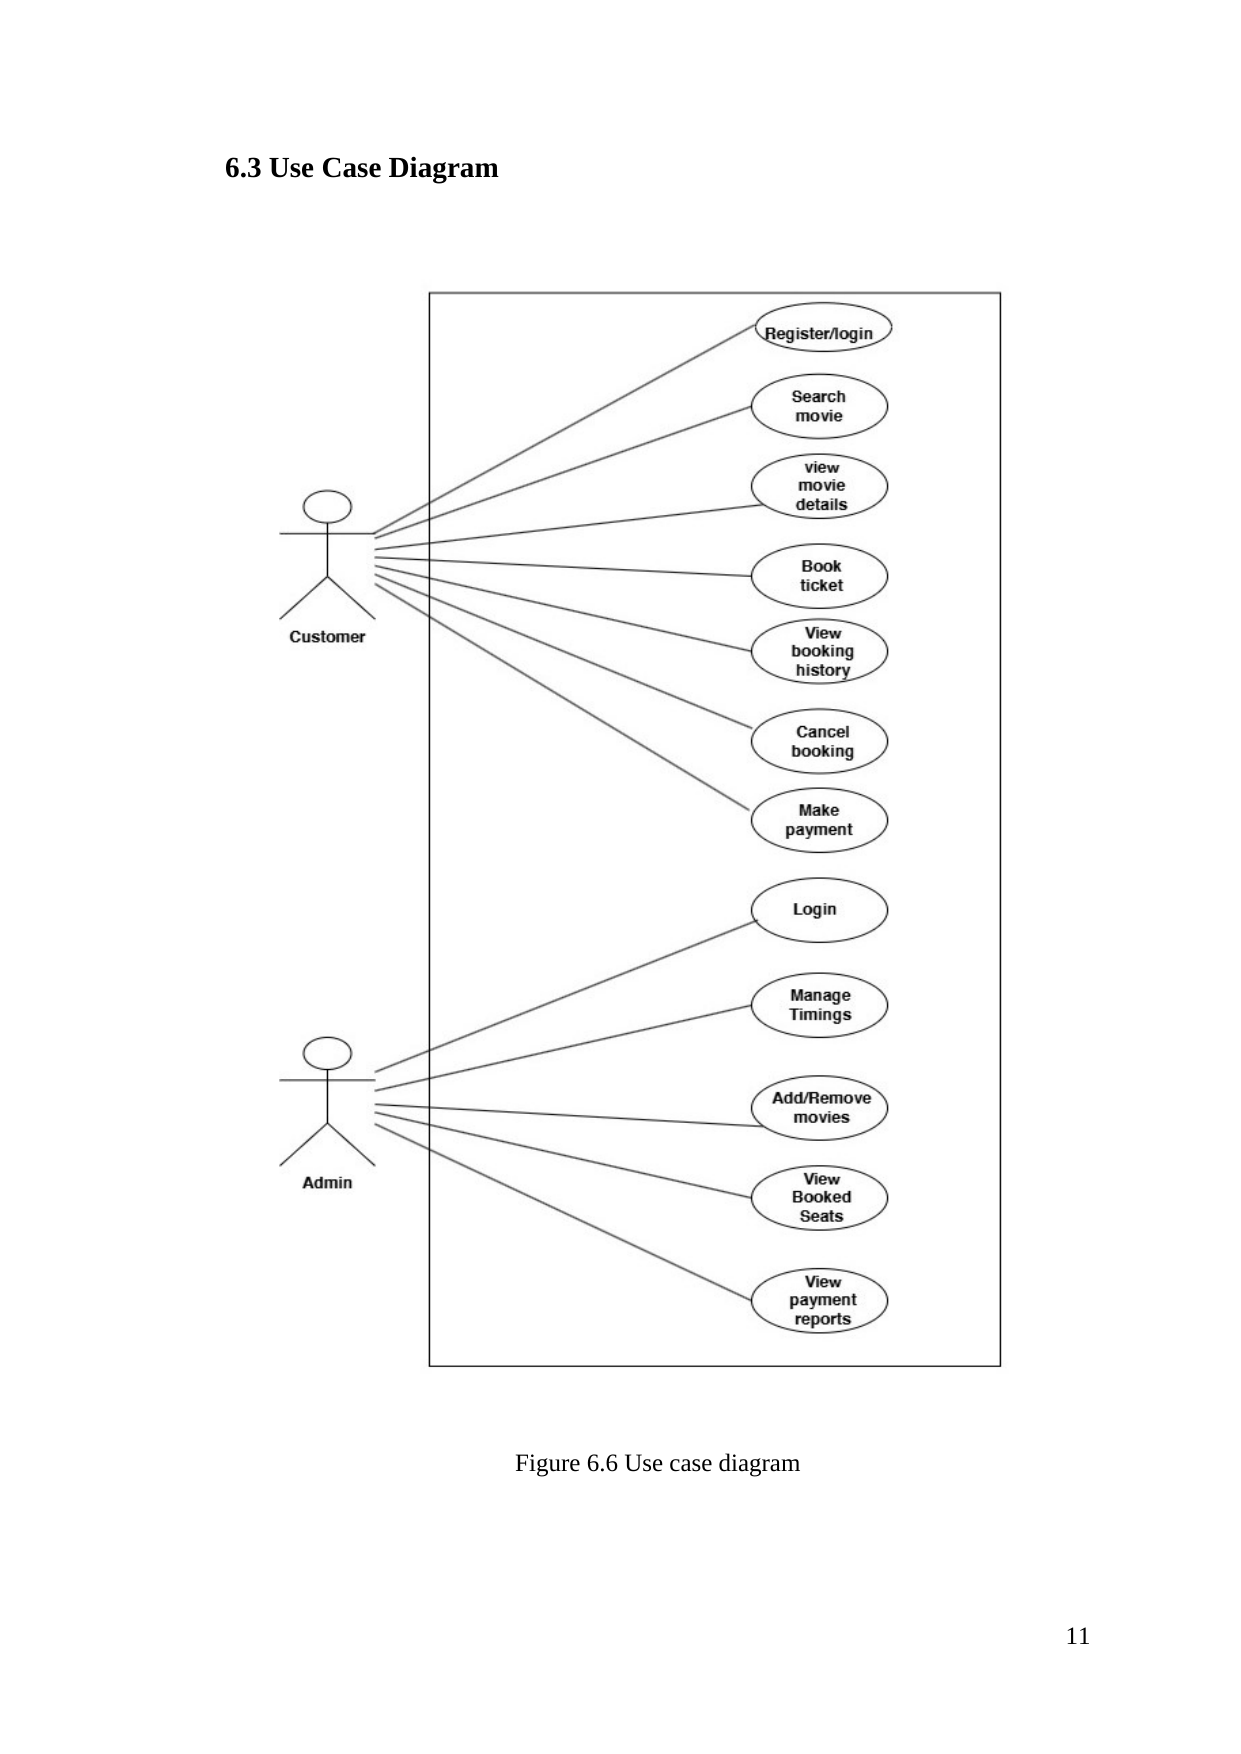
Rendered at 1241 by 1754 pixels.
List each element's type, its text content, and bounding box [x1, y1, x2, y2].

subtitle 6.3 Use Case Diagram [225, 150, 1090, 183]
picture [225, 198, 1091, 1430]
text Figure 6.6 Use case diagram [225, 1448, 1090, 1477]
